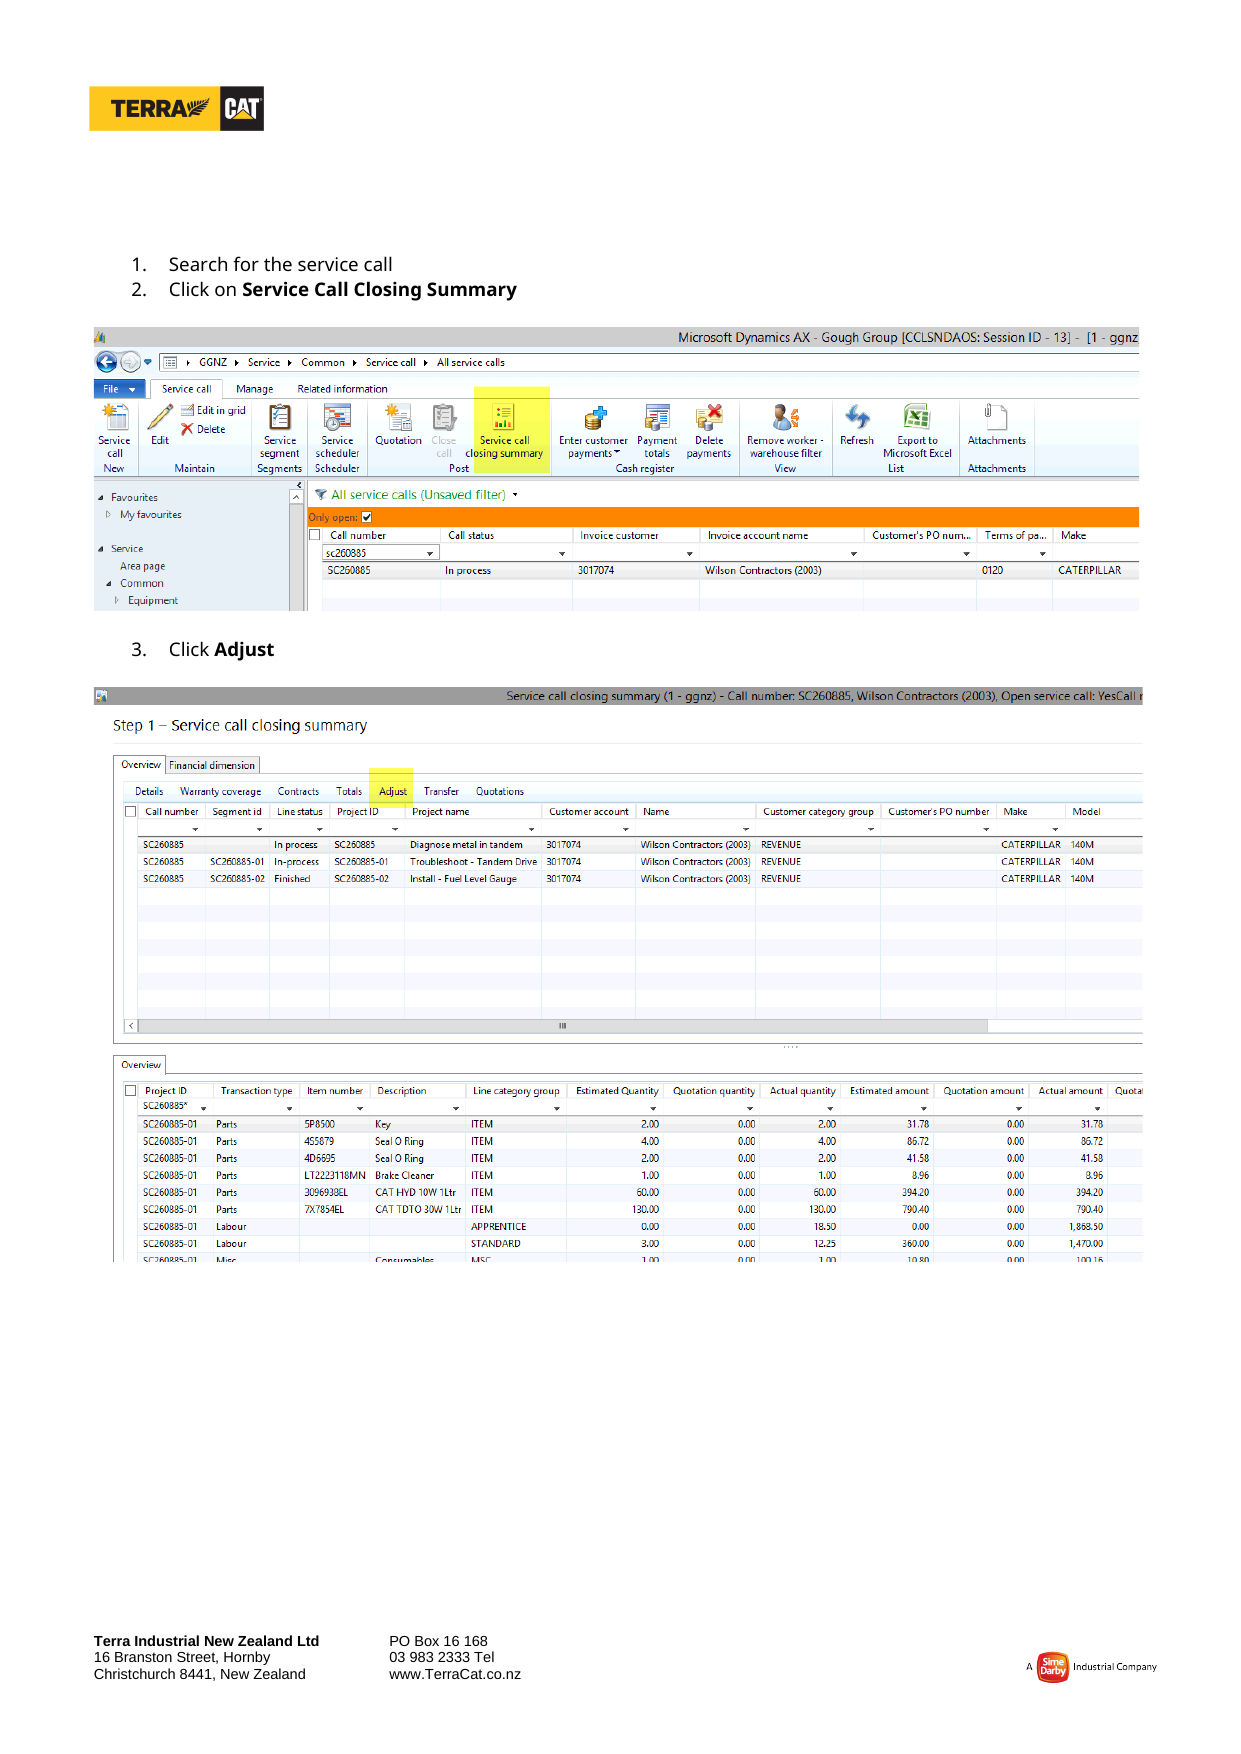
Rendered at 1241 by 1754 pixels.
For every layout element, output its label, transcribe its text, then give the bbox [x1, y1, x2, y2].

list Click on Service Call Closing Summary [131, 277, 1053, 302]
picture [87, 84, 266, 133]
picture [1025, 1649, 1157, 1685]
list Search for the service call [131, 251, 1053, 277]
picture [93, 687, 1143, 1262]
picture [93, 327, 1140, 611]
list Click Adjust [131, 636, 1053, 662]
